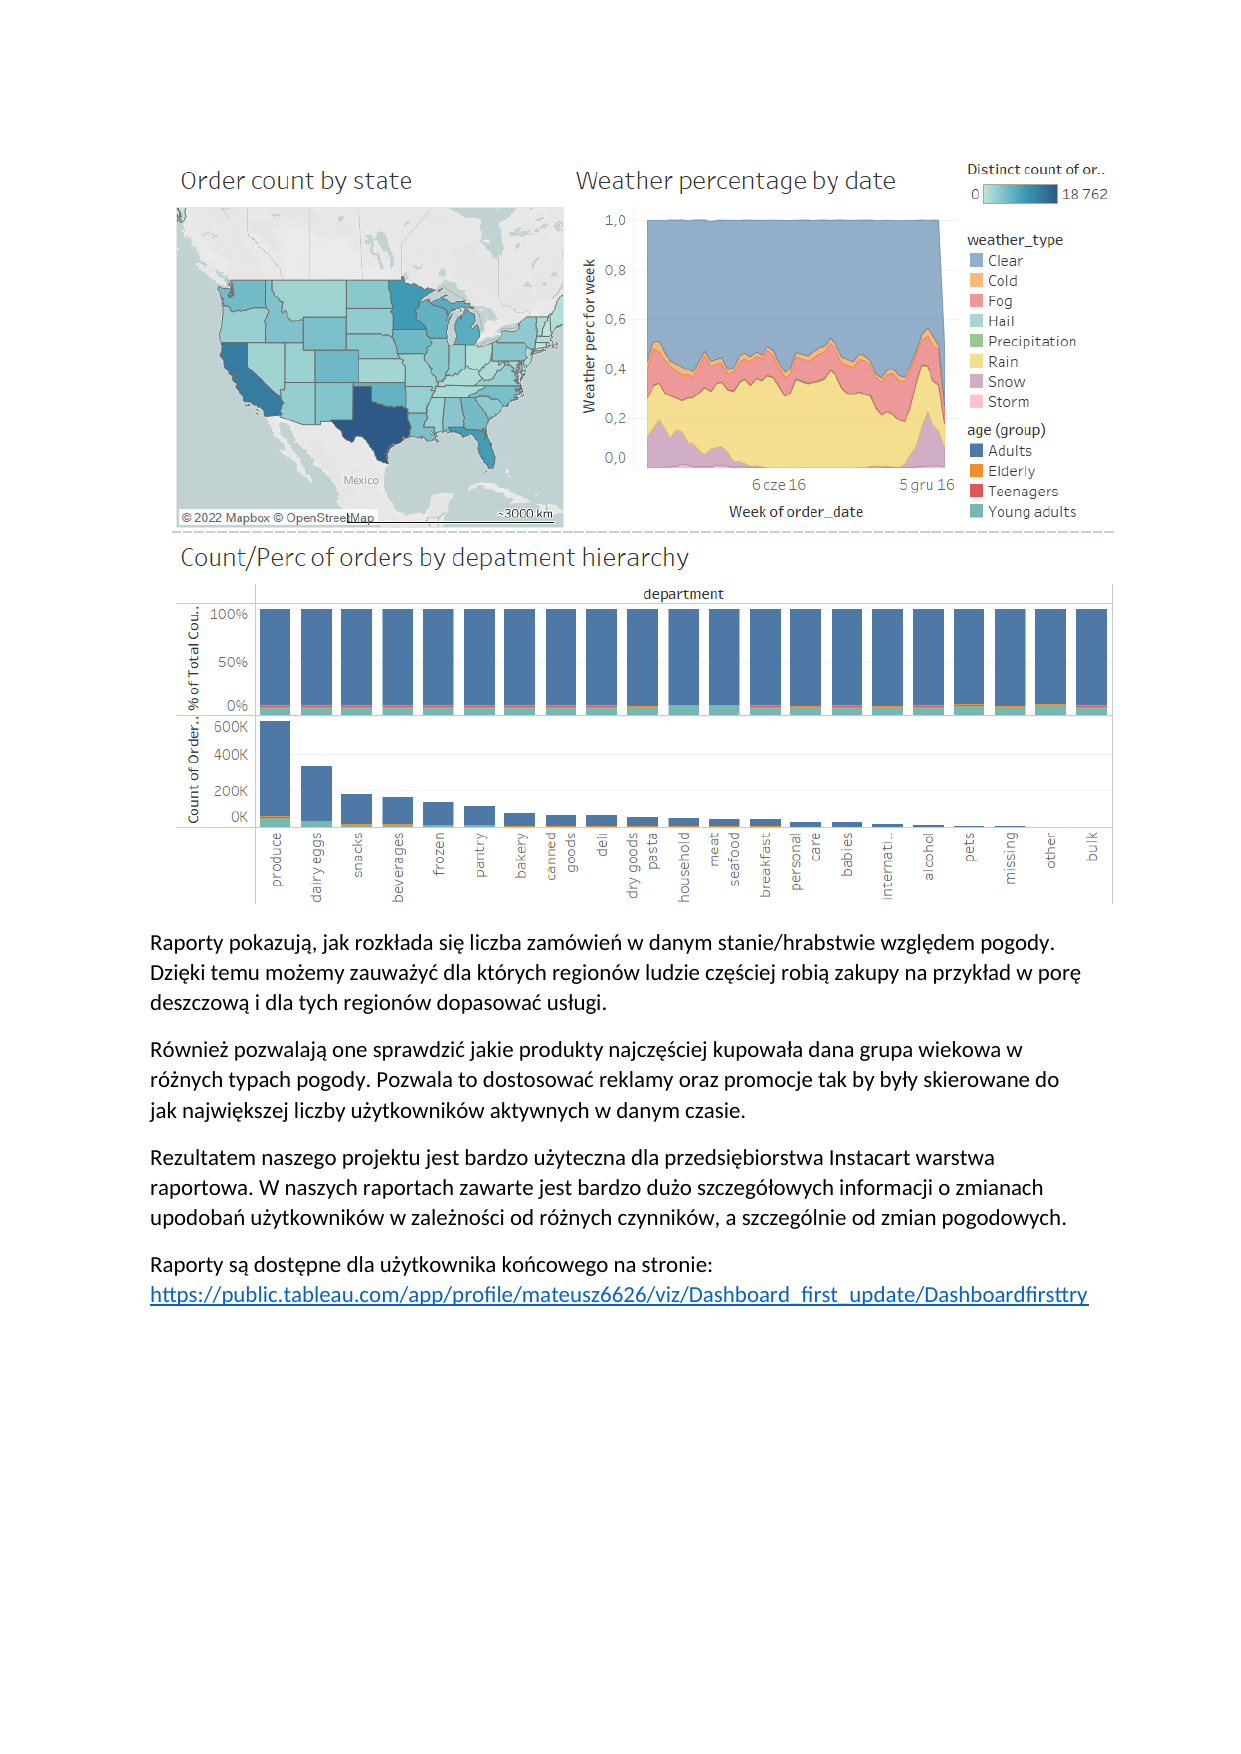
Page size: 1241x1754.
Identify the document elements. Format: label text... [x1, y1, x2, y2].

text Raporty pokazują, jak rozkłada się liczba zamówień w danym stanie/hrabstwie względem pogody. Dzięki temu możemy zauważyć dla których regionów ludzie częściej robią zakupy na przykład w porę deszczową i dla tych regionów dopasować usługi. [150, 928, 1090, 1017]
text Również pozwalają one sprawdzić jakie produkty najczęściej kupowała dana grupa wiekowa w różnych typach pogody. Pozwala to dostosować reklamy oraz promocje tak by były skierowane do jak największej liczby użytkowników aktywnych w danym czasie. [150, 1035, 1090, 1124]
text Raporty są dostępne dla użytkownika końcowego na stronie: https://public.tableau.com/app/profile/mateusz6626/viz/Dashboard_first_update/Dashboardfirsttry [150, 1250, 1090, 1308]
text Rezultatem naszego projektu jest bardzo użyteczna dla przedsiębiorstwa Instacart warstwa raportowa. W naszych raportach zawarte jest bardzo dużo szczegółowych informacji o zmianach upodobań użytkowników w zależności od różnych czynników, a szczególnie od zmian pogodowych. [150, 1143, 1090, 1231]
